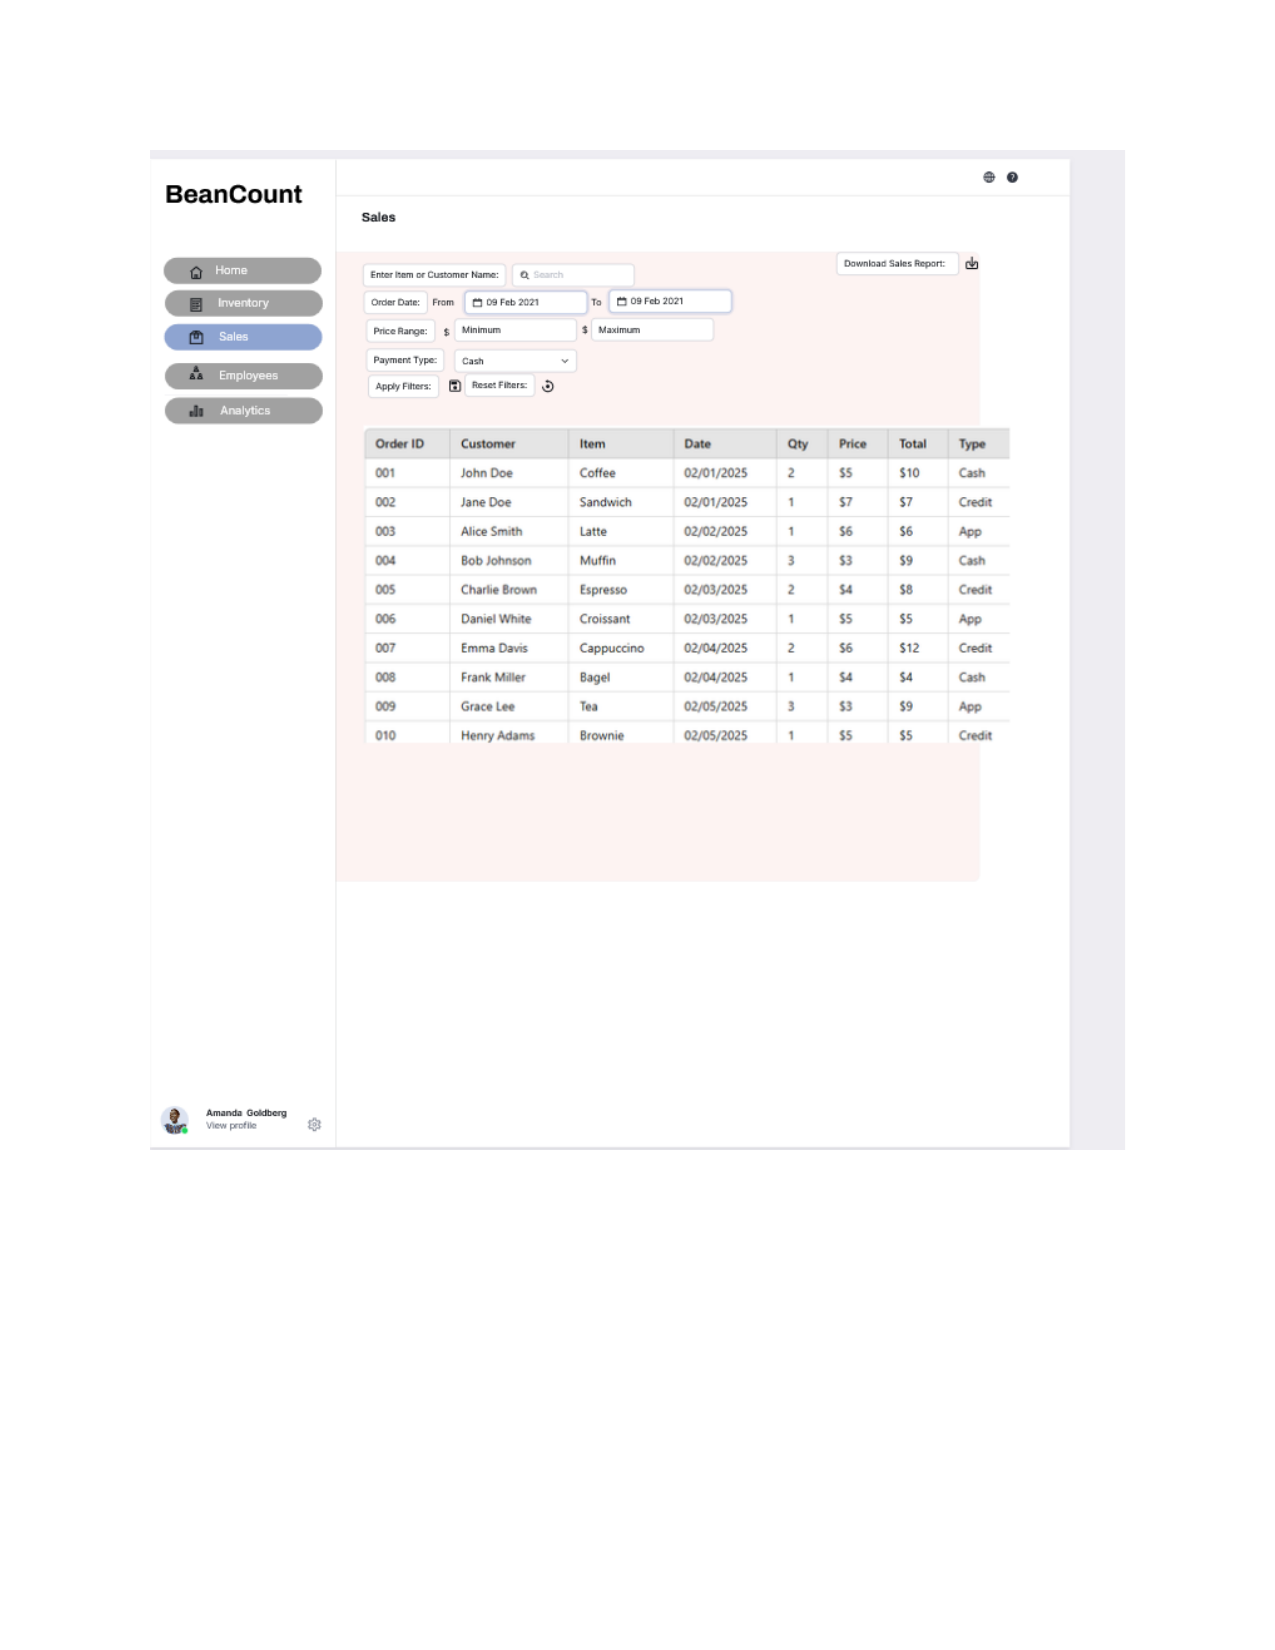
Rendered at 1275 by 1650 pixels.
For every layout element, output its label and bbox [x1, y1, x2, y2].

picture [150, 150, 1125, 1150]
